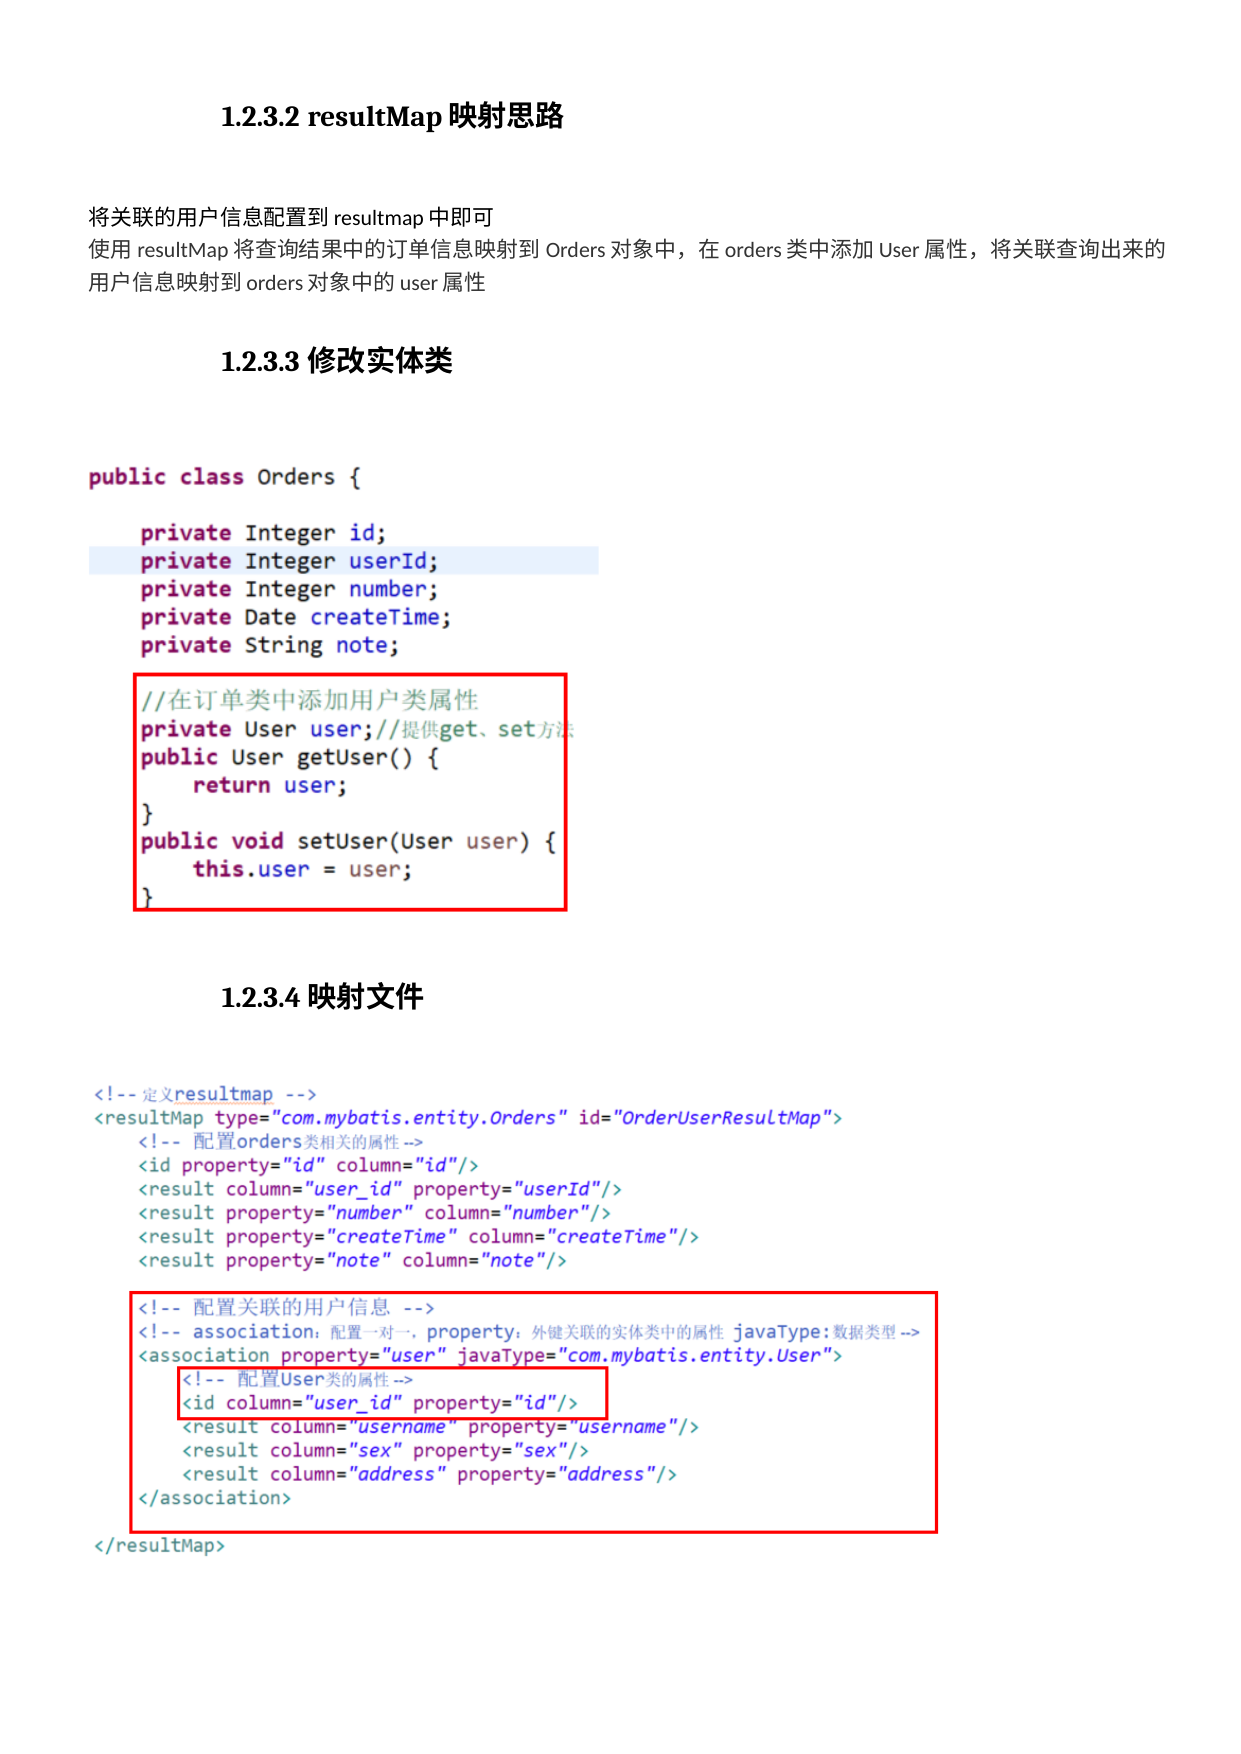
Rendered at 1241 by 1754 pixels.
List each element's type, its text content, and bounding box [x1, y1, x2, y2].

text 使用resultMap将查询结果中的订单信息映射到Orders对象中，在orders类中添加User属性，将关联查询出来的用户信息映射到orders对象中的user属性 [89, 232, 1167, 297]
subtitle 映射文件 [222, 962, 1167, 1027]
picture [88, 1080, 989, 1572]
subtitle resultMap映射思路 [222, 81, 1167, 146]
picture [88, 445, 599, 913]
text 将关联的用户信息配置到resultmap中即可 [89, 199, 1167, 232]
subtitle 修改实体类 [222, 326, 1167, 391]
